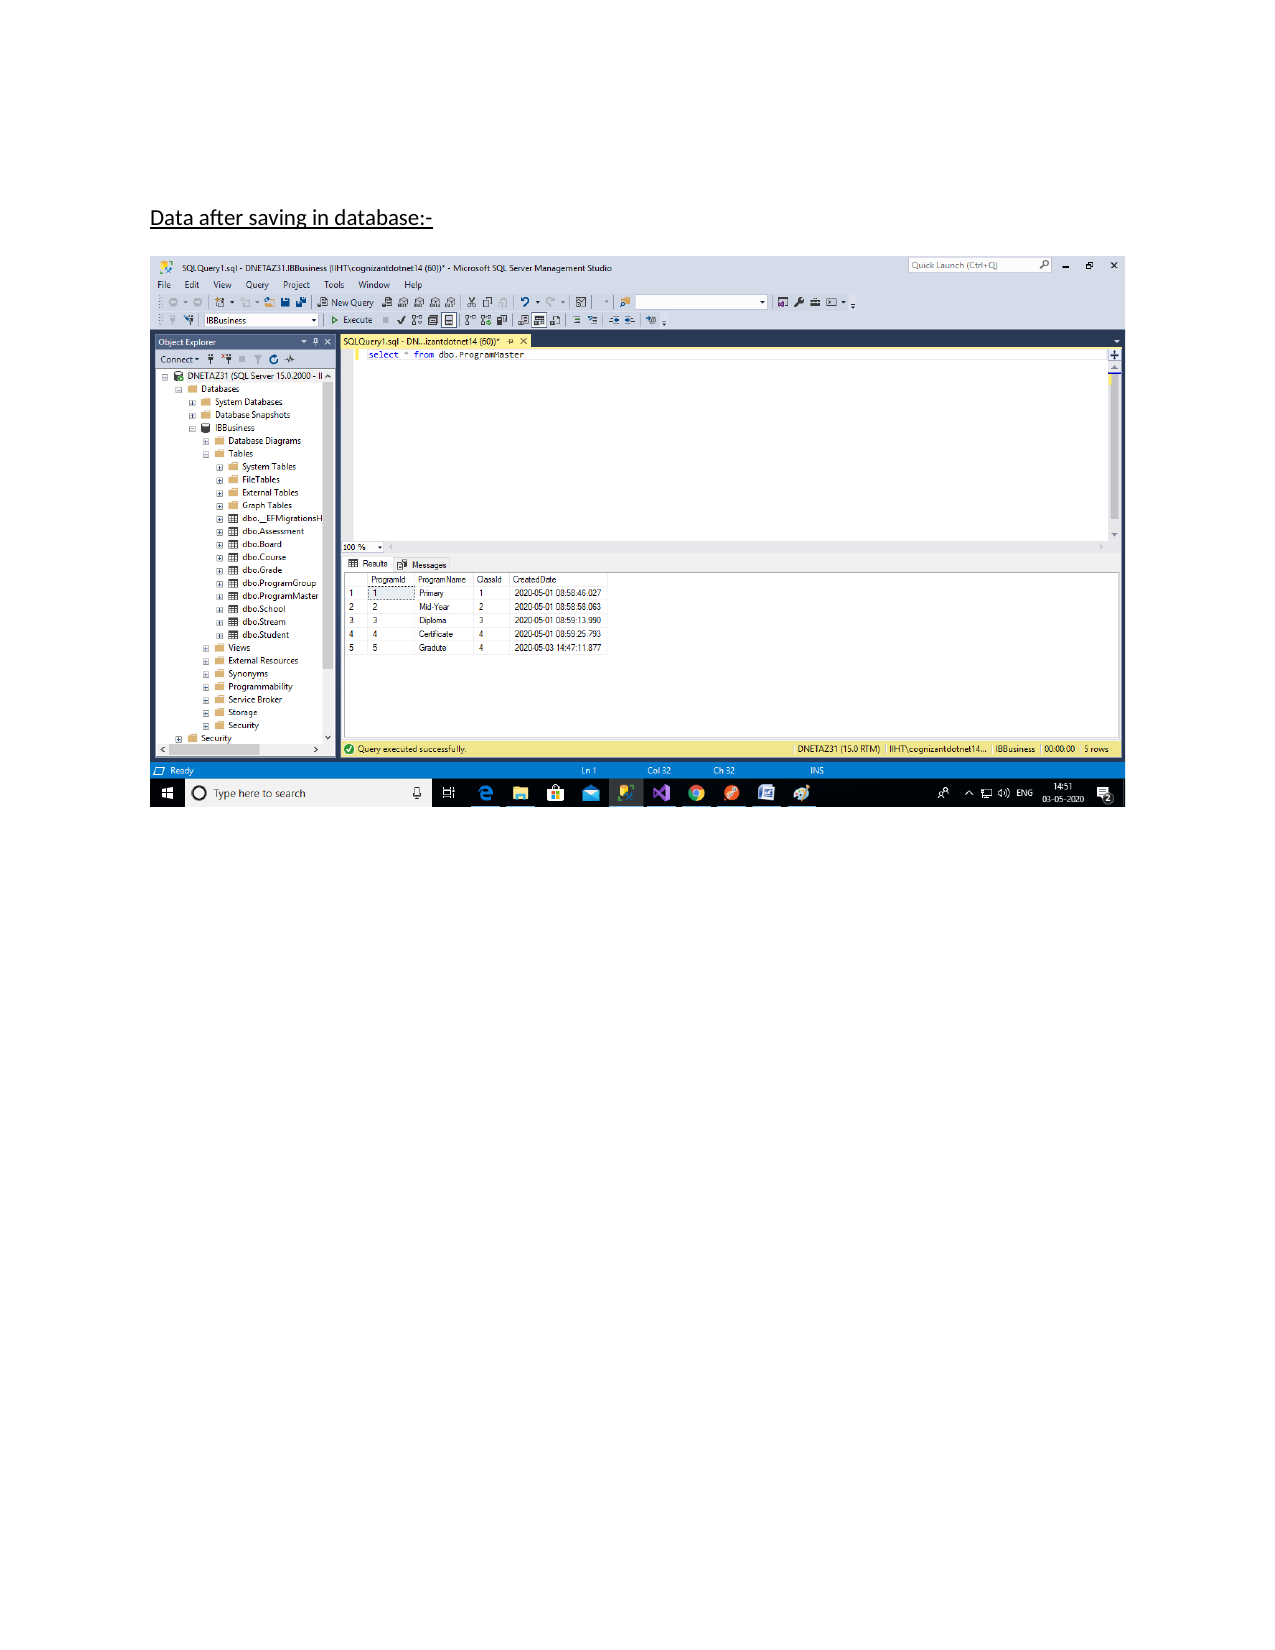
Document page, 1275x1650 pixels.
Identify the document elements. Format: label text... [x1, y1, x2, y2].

picture [150, 256, 1125, 807]
text Data after saving in database:- [150, 203, 1125, 231]
